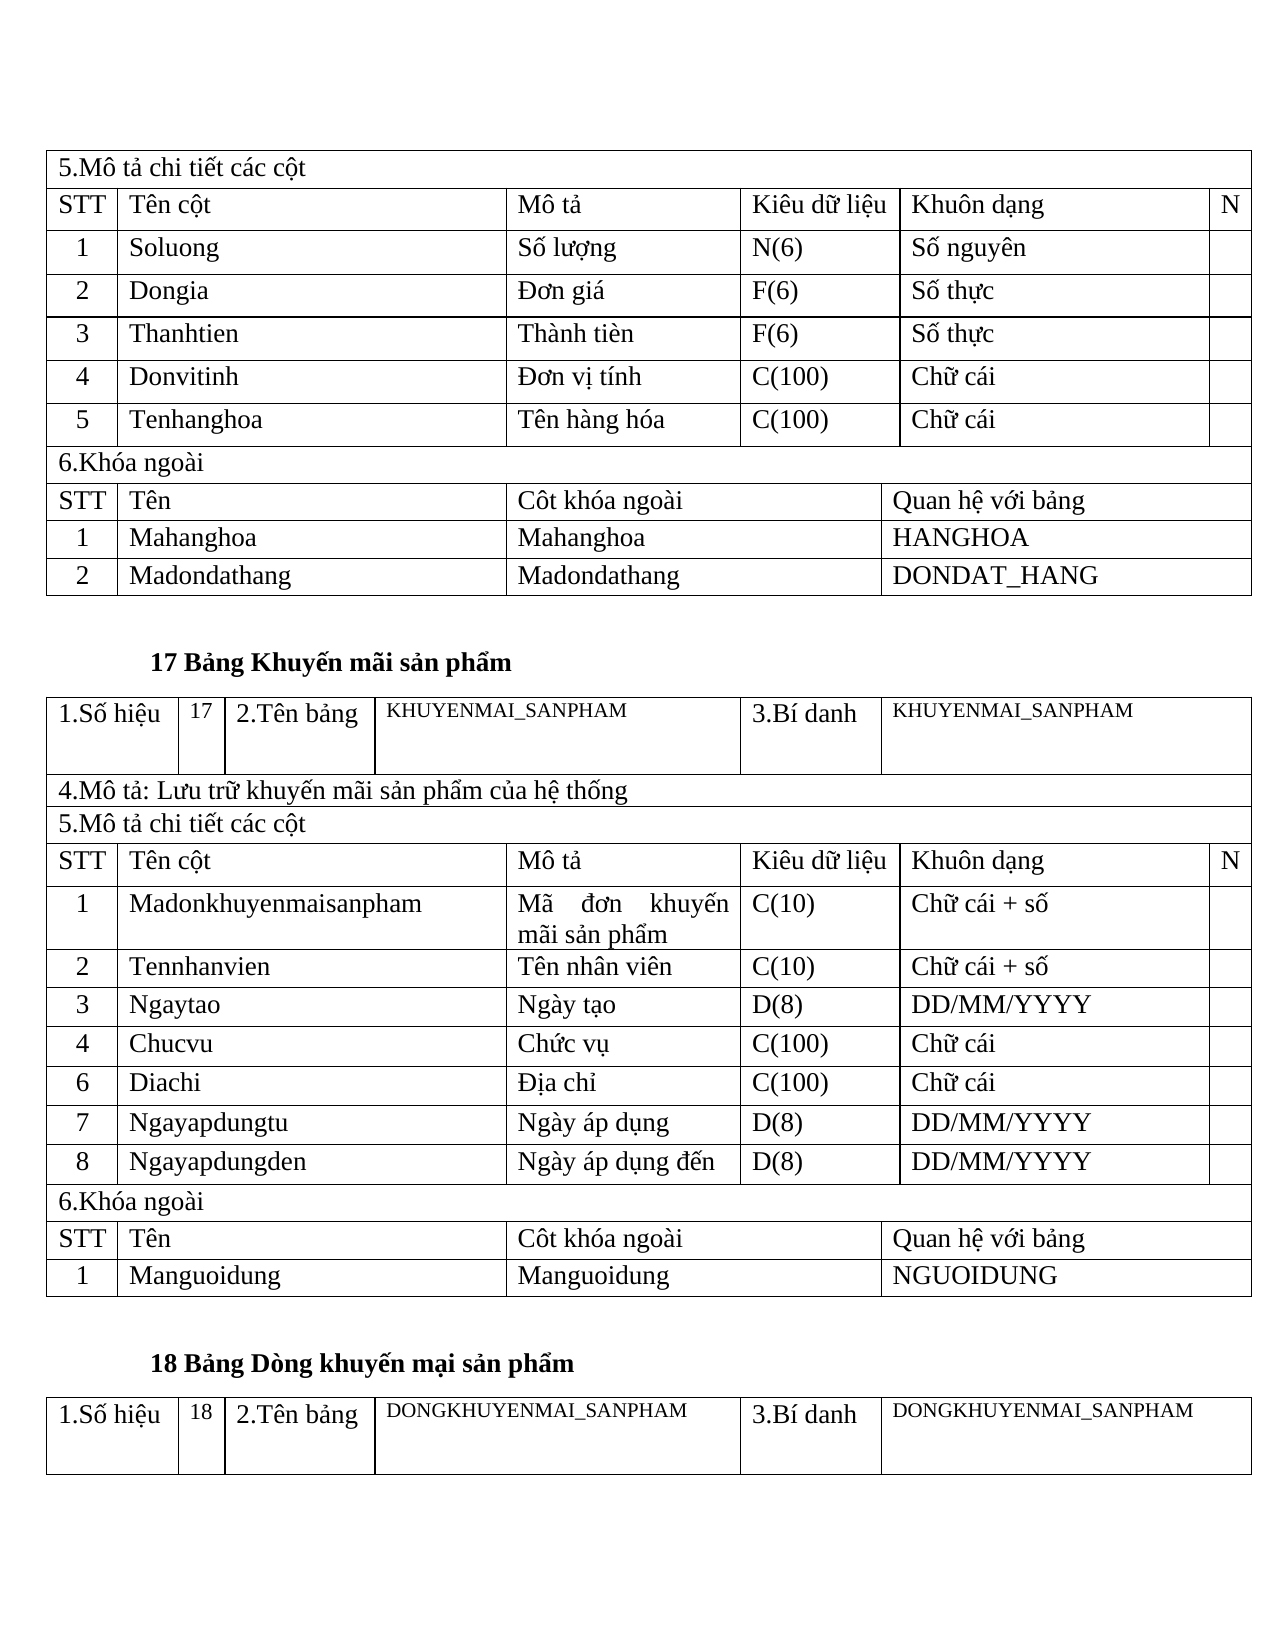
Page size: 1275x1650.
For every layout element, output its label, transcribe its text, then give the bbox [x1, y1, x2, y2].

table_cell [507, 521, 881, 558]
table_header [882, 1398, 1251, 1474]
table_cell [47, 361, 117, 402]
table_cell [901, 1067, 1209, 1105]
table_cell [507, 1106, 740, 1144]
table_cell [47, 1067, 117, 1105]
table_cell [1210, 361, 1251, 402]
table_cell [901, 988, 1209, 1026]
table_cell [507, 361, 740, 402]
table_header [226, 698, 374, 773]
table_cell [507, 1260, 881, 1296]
text 17 Bảng Khuyến mãi sản phẩm [150, 646, 1125, 677]
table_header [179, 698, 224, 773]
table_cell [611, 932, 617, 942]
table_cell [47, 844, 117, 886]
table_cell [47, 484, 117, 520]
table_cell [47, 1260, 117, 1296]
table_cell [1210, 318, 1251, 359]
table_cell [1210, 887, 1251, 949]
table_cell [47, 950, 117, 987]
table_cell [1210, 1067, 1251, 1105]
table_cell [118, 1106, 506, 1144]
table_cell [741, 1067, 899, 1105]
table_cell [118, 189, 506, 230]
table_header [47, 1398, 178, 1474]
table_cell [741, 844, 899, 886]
text 18 Bảng Dòng khuyến mại sản phẩm [150, 1347, 1125, 1378]
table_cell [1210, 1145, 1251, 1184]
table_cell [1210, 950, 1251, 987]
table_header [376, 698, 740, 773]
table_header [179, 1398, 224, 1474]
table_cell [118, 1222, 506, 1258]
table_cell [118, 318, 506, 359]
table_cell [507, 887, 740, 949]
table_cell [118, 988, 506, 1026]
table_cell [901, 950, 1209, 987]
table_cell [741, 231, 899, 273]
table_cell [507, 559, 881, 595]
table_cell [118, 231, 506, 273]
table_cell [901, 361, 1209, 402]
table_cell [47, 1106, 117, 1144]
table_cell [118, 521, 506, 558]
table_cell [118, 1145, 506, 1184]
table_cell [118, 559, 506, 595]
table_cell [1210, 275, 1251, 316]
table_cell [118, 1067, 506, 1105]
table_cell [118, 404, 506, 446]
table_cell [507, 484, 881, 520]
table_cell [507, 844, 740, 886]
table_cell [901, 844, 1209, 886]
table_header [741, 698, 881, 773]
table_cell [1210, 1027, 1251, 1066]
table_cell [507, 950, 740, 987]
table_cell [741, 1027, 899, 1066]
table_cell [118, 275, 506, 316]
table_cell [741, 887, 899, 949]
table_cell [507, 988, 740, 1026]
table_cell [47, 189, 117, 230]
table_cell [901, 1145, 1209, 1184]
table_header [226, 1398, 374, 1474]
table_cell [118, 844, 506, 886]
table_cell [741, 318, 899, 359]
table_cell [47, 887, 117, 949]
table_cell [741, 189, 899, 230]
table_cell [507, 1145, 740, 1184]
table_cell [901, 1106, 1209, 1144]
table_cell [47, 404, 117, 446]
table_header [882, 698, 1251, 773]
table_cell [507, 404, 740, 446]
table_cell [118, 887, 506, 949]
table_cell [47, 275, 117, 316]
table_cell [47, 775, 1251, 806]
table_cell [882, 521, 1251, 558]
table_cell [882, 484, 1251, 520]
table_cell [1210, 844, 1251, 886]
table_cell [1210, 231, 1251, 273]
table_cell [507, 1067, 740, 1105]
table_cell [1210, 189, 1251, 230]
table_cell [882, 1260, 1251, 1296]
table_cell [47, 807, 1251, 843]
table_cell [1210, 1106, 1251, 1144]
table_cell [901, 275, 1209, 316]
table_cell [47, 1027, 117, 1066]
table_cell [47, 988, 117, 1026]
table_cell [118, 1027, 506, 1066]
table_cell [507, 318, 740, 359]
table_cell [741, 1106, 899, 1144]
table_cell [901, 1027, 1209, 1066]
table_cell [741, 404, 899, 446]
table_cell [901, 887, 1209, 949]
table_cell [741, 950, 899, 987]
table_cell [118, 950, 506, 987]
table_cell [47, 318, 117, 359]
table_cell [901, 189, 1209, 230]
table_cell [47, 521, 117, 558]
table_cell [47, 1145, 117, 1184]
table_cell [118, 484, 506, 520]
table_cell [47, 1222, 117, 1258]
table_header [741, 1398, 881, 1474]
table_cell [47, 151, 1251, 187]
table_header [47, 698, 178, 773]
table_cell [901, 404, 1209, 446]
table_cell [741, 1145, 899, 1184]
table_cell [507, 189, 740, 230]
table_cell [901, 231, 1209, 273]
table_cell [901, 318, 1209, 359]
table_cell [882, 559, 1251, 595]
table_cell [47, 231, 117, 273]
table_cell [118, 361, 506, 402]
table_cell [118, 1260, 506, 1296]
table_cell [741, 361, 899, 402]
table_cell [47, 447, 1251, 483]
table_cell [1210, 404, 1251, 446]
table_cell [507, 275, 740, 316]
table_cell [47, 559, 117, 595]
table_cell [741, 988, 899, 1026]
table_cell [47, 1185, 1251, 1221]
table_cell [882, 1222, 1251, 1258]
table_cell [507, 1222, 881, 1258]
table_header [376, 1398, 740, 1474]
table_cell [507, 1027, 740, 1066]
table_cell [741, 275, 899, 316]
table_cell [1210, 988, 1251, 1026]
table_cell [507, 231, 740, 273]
